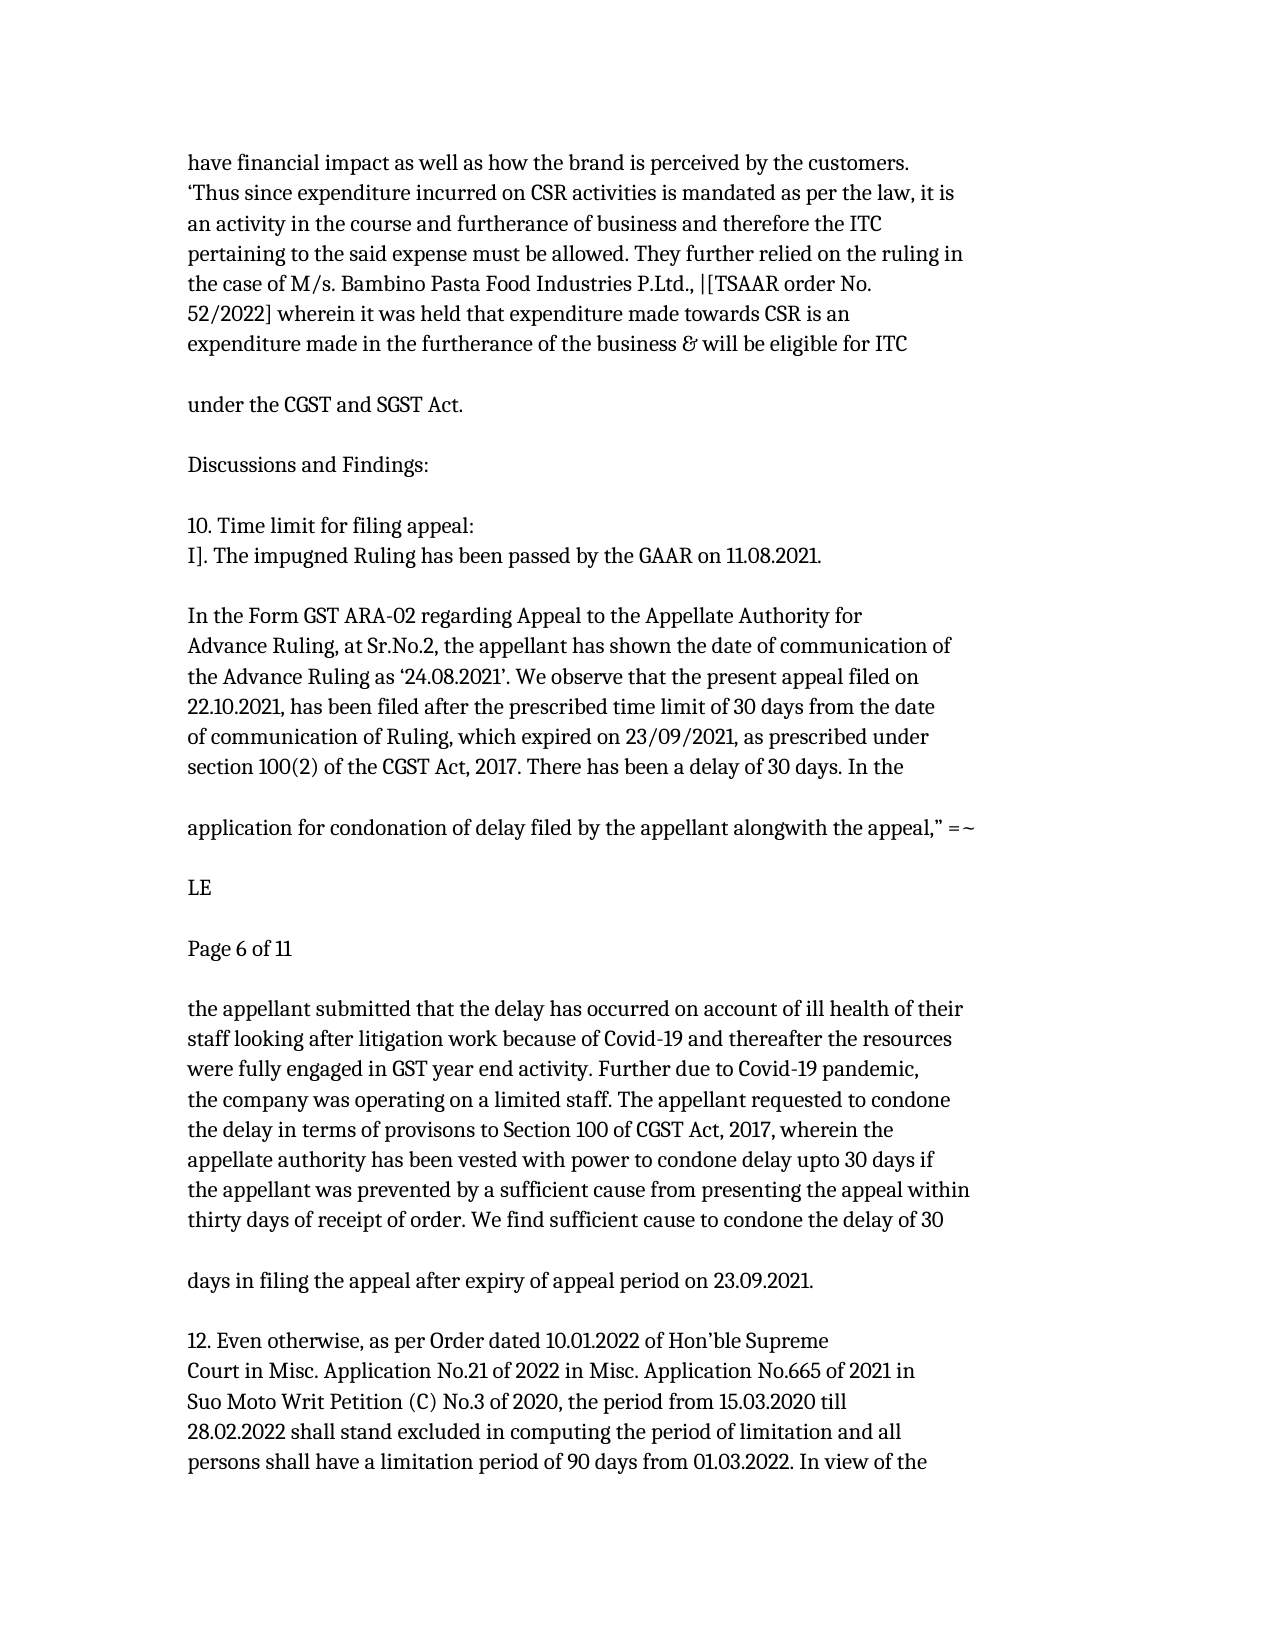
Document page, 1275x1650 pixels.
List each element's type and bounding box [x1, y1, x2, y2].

text [187, 150, 1087, 1475]
